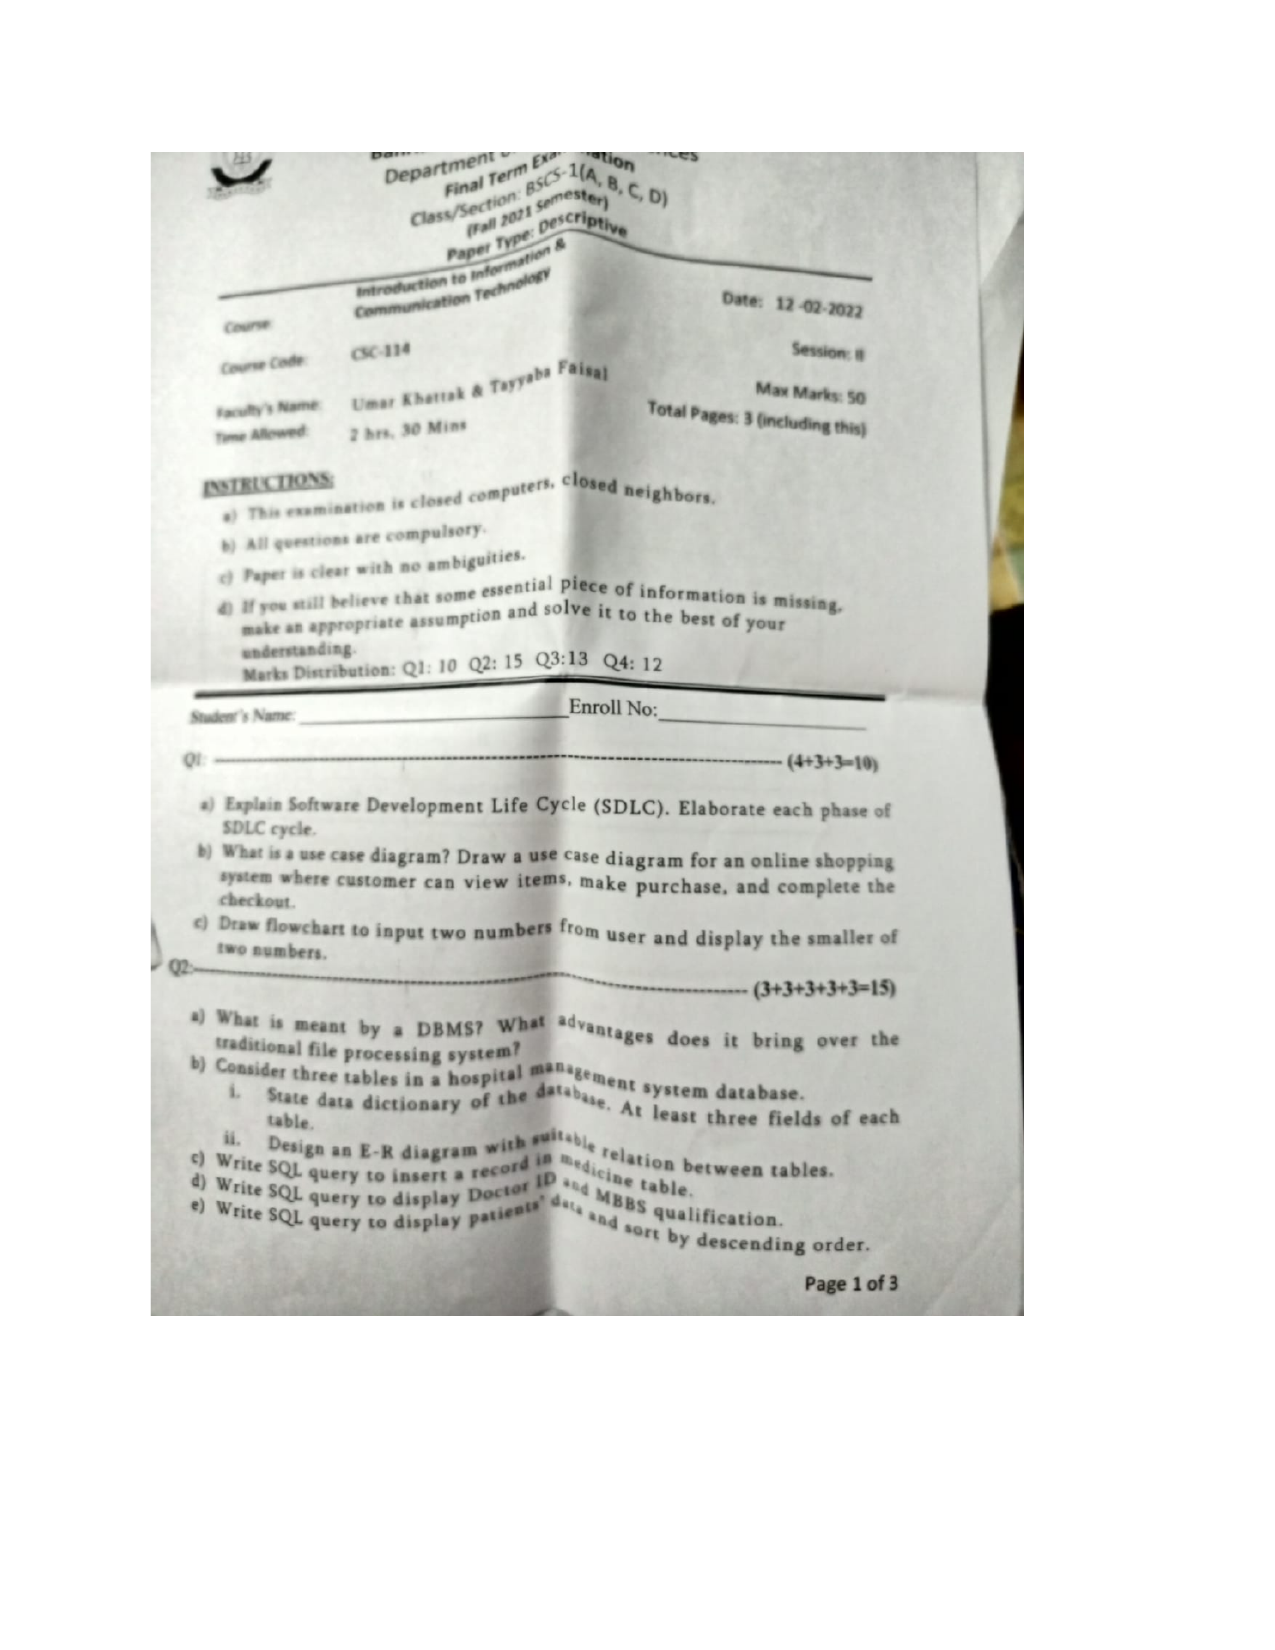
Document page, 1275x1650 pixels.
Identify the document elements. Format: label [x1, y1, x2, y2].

picture [151, 153, 1024, 1315]
